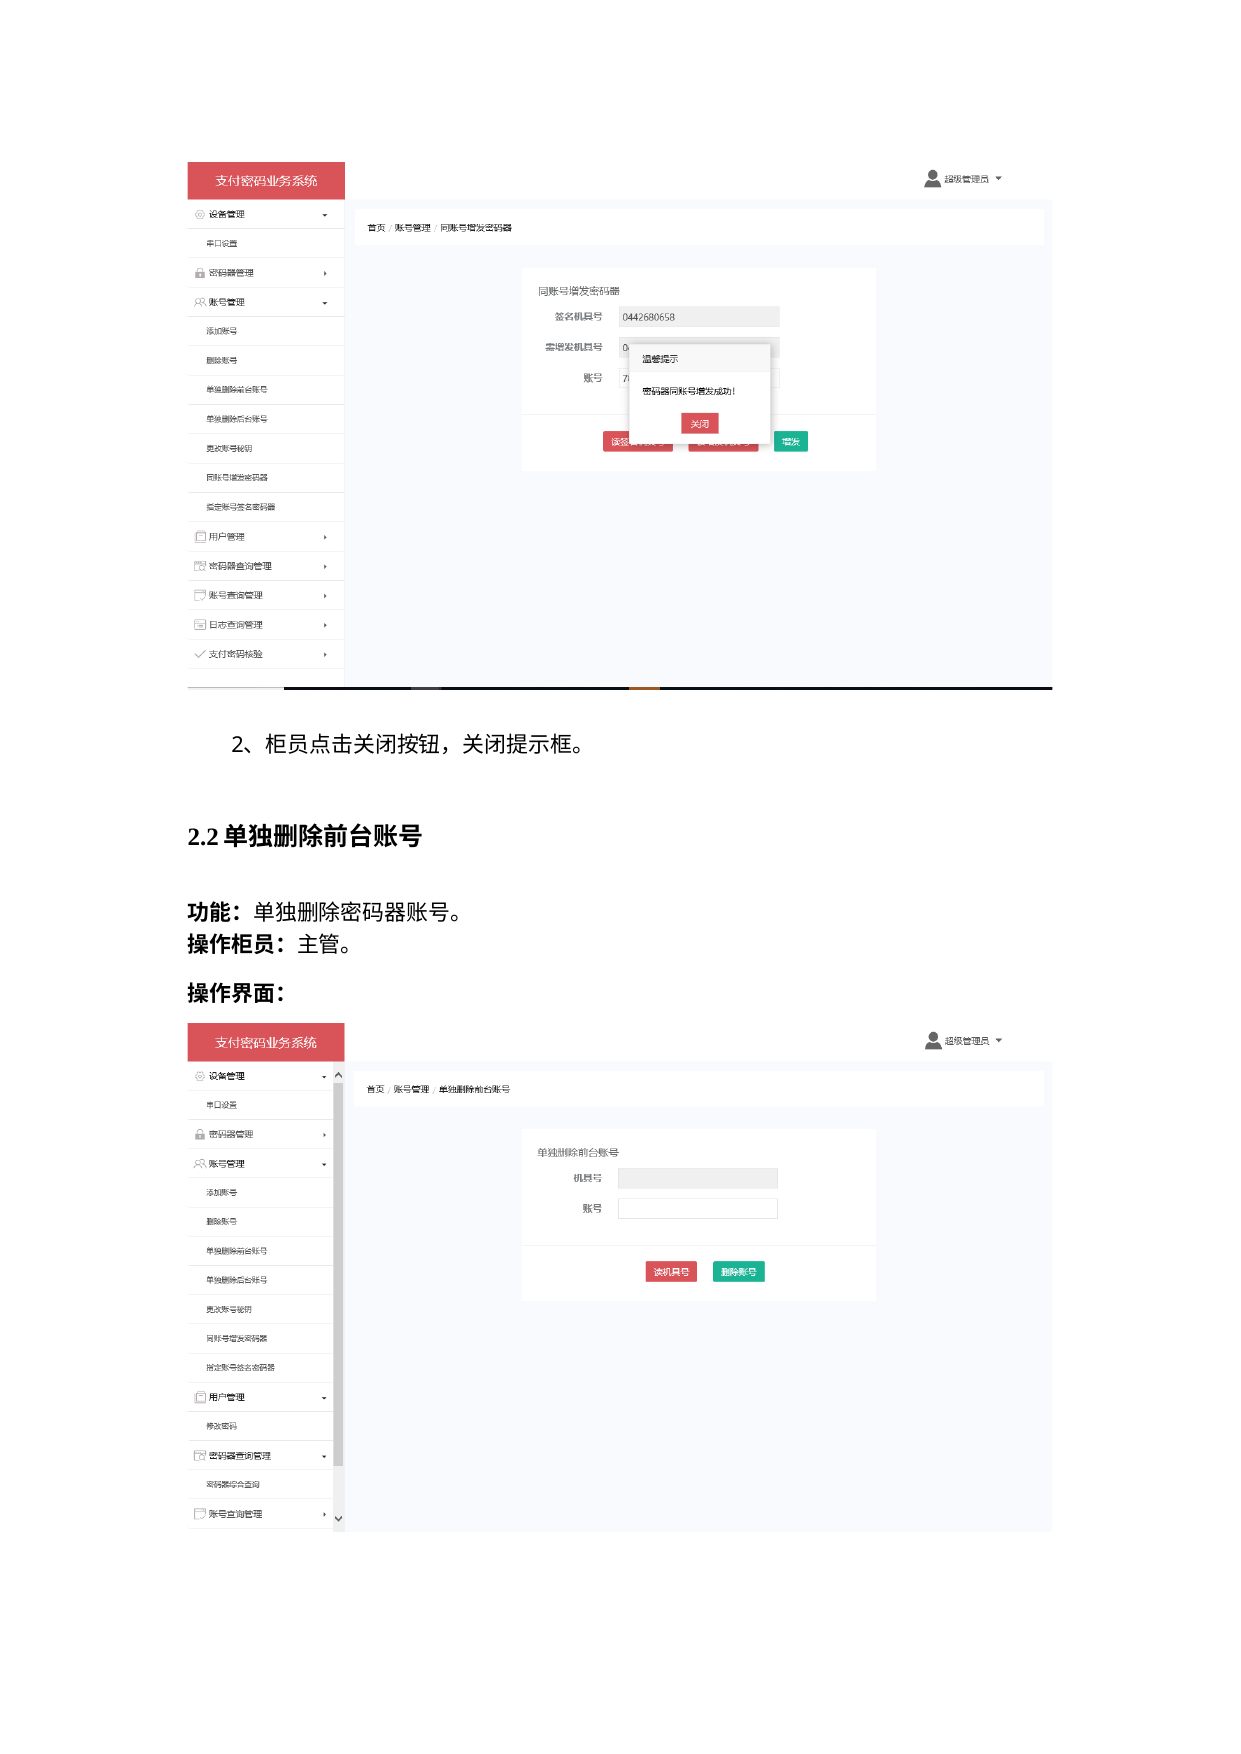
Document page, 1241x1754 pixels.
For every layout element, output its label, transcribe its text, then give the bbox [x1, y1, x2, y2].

text 操作柜员：主管。 [187, 927, 1053, 959]
text 功能：单独删除密码器账号。 [187, 894, 1053, 927]
text 操作界面： [187, 975, 1053, 1008]
subtitle 2.2单独删除前台账号 [187, 802, 1053, 867]
list 2、柜员点击关闭按钮，关闭提示框。 [231, 727, 1053, 759]
picture [187, 162, 1053, 690]
picture [187, 1023, 1053, 1532]
